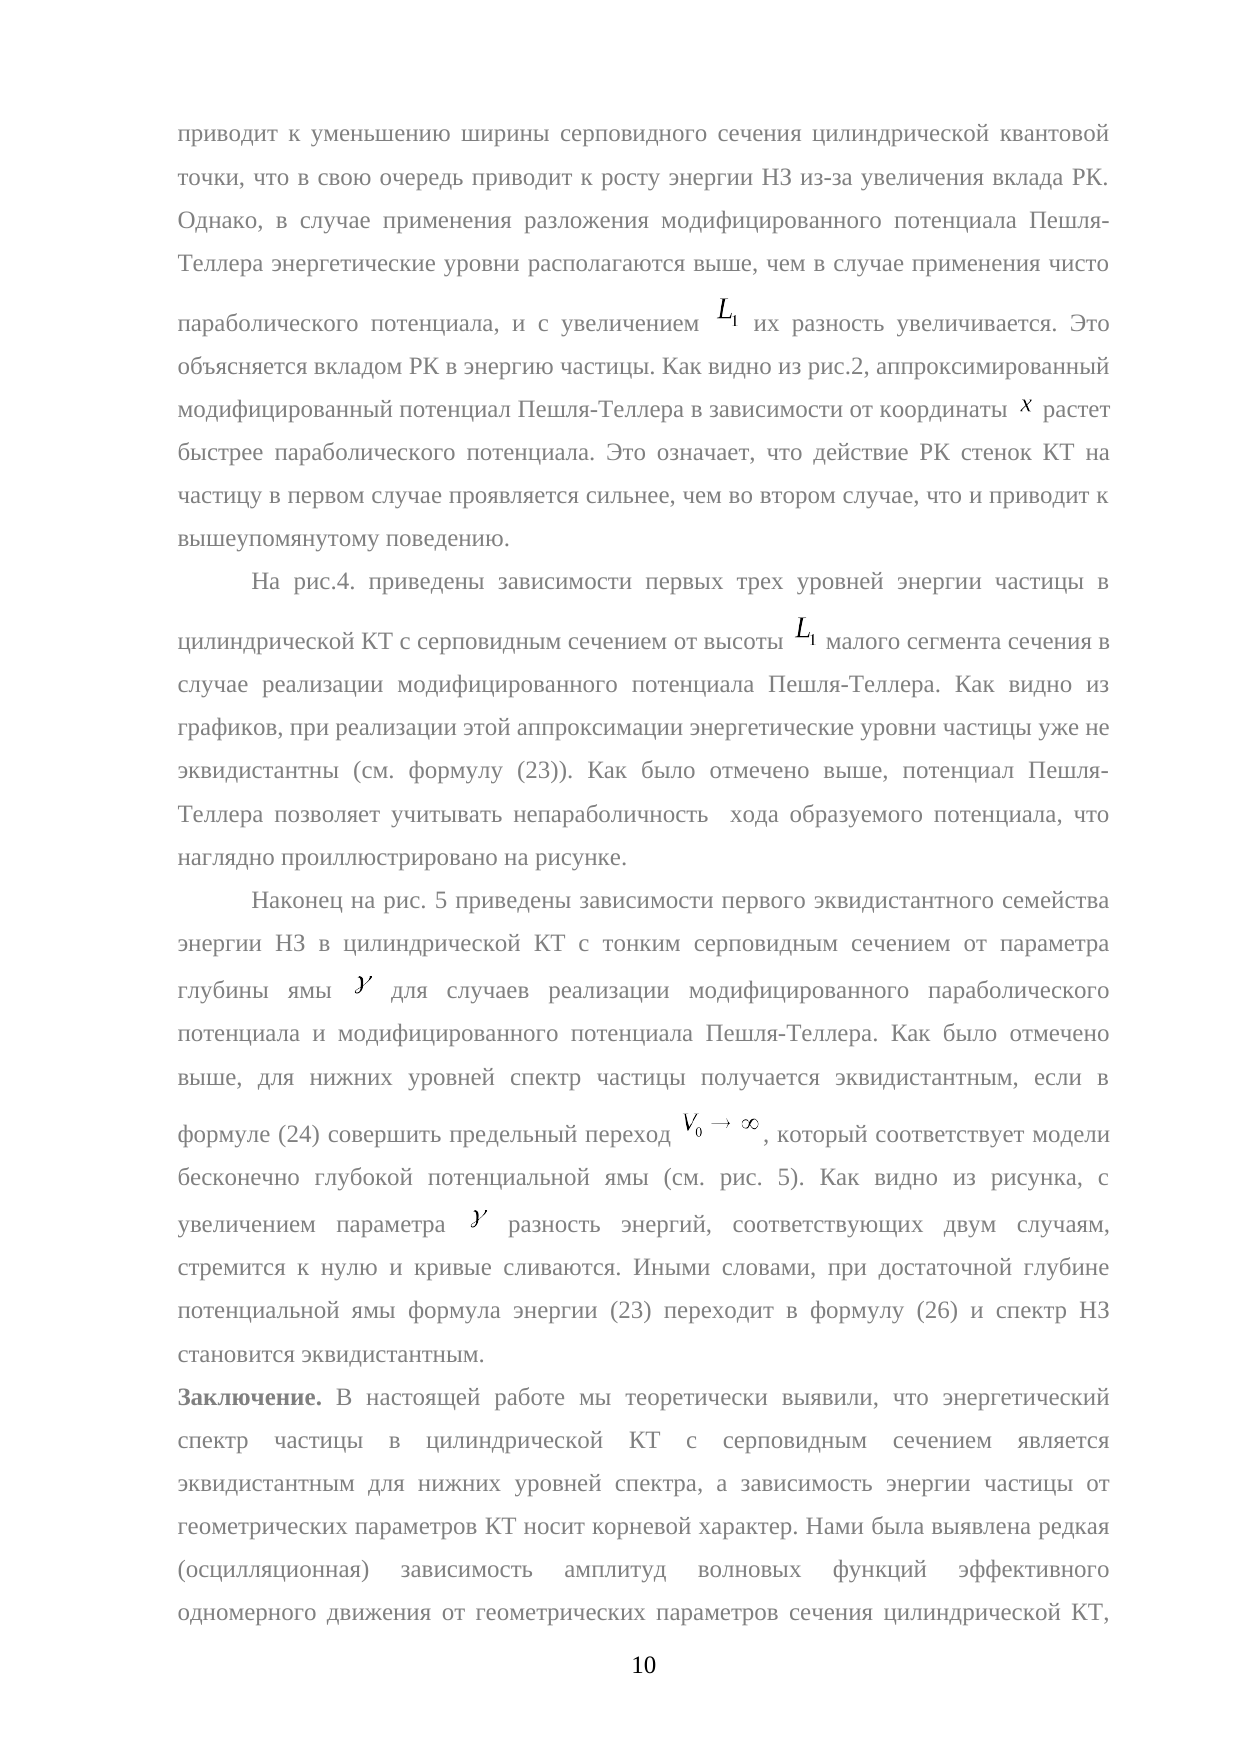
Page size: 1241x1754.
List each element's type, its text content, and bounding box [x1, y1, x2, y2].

text Наконец на рис. 5 приведены зависимости первого эквидистантного семейства энергии НЗ в цилиндрической КТ с тонким серповидным сечением от параметра глубины ямы для случаев реализации модифицированного параболического потенциала и модифицированного потенциала Пешля-Теллера. Как было отмечено выше, для нижних уровней спектр частицы получается эквидистантным, если в формуле (24) совершить предельный переход , который соответствует модели бесконечно глубокой потенциальной ямы (см. рис. 5). Как видно из рисунка, с увеличением параметра разность энергий, соответствующих двум случаям, стремится к нулю и кривые сливаются. Иными словами, при достаточной глубине потенциальной ямы формула энергии (23) переходит в формулу (26) и спектр НЗ становится эквидистантным. [177, 885, 1110, 1367]
text На рис.4. приведены зависимости первых трех уровней энергии частицы в цилиндрической КТ с серповидным сечением от высоты малого сегмента сечения в случае реализации модифицированного потенциала Пешля-Теллера. Как видно из графиков, при реализации этой аппроксимации энергетические уровни частицы уже не эквидистантны (см. формулу (23)). Как было отмечено выше, потенциал Пешля-Теллера позволяет учитывать непараболичность хода образуемого потенциала, что наглядно проиллюстрировано на рисунке. [177, 566, 1110, 871]
